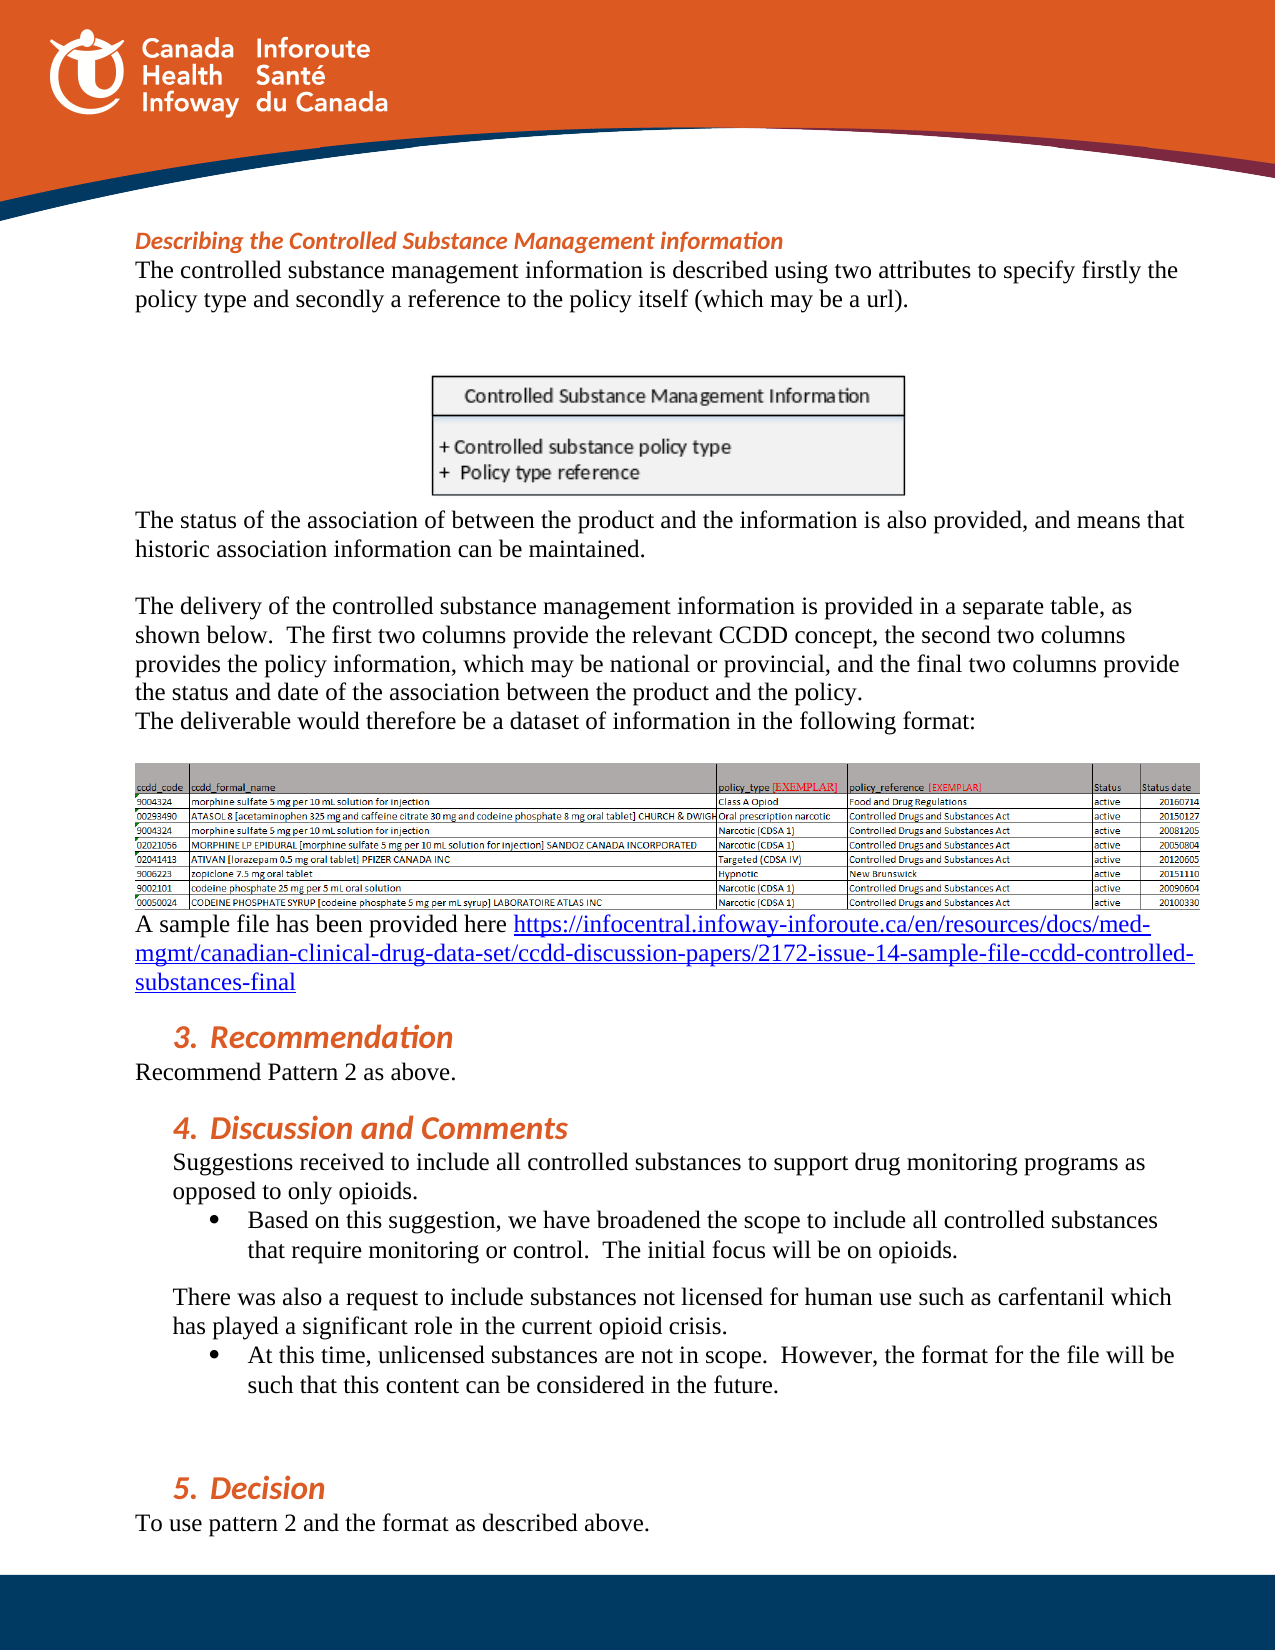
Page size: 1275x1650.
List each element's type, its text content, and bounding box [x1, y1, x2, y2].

list Based on this suggestion, we have broadened the scope to include all controlled substances that require monitoring or control. The initial focus will be on opioids. [210, 1205, 1200, 1264]
subtitle Discussion and Comments [172, 1107, 1200, 1147]
text The status of the association of between the product and the information is also provided, and means that historic association information can be maintained. [135, 505, 1200, 562]
text A sample file has been provided here https://infocentral.infoway-inforoute.ca/en/resources/docs/med-mgmt/canadian-clinical-drug-data-set/ccdd-discussion-papers/2172-issue-14-sample-file-ccdd-controlled-substances-final [135, 910, 1200, 996]
text Suggestions received to include all controlled substances to support drug monitoring programs as opposed to only opioids. [172, 1147, 1200, 1205]
subtitle Decision [172, 1467, 1200, 1508]
subtitle Describing the Controlled Substance Management information [135, 225, 1200, 256]
text The delivery of the controlled substance management information is provided in a separate table, as shown below. The first two columns provide the relevant CCDD concept, the second two columns provides the policy information, which may be national or provincial, and the final two columns provide the status and date of the association between the product and the policy. [135, 591, 1200, 706]
text There was also a request to include substances not licensed for human use such as carfentanil which has played a significant role in the current opioid crisis. [172, 1282, 1200, 1340]
picture [135, 763, 1200, 910]
text The controlled substance management information is described using two attributes to specify firstly the policy type and secondly a reference to the policy itself (which may be a url). [135, 256, 1200, 313]
text To use pattern 2 and the format as described above. [135, 1508, 1200, 1536]
subtitle Recommendation [172, 1016, 1200, 1057]
picture [0, 0, 1275, 221]
list At this time, unlicensed substances are not in scope. However, the format for the file will be such that this content can be considered in the future. [210, 1340, 1200, 1399]
text The deliverable would therefore be a dataset of information in the following format: [135, 706, 1200, 735]
text Recommend Pattern 2 as above. [135, 1057, 1200, 1086]
